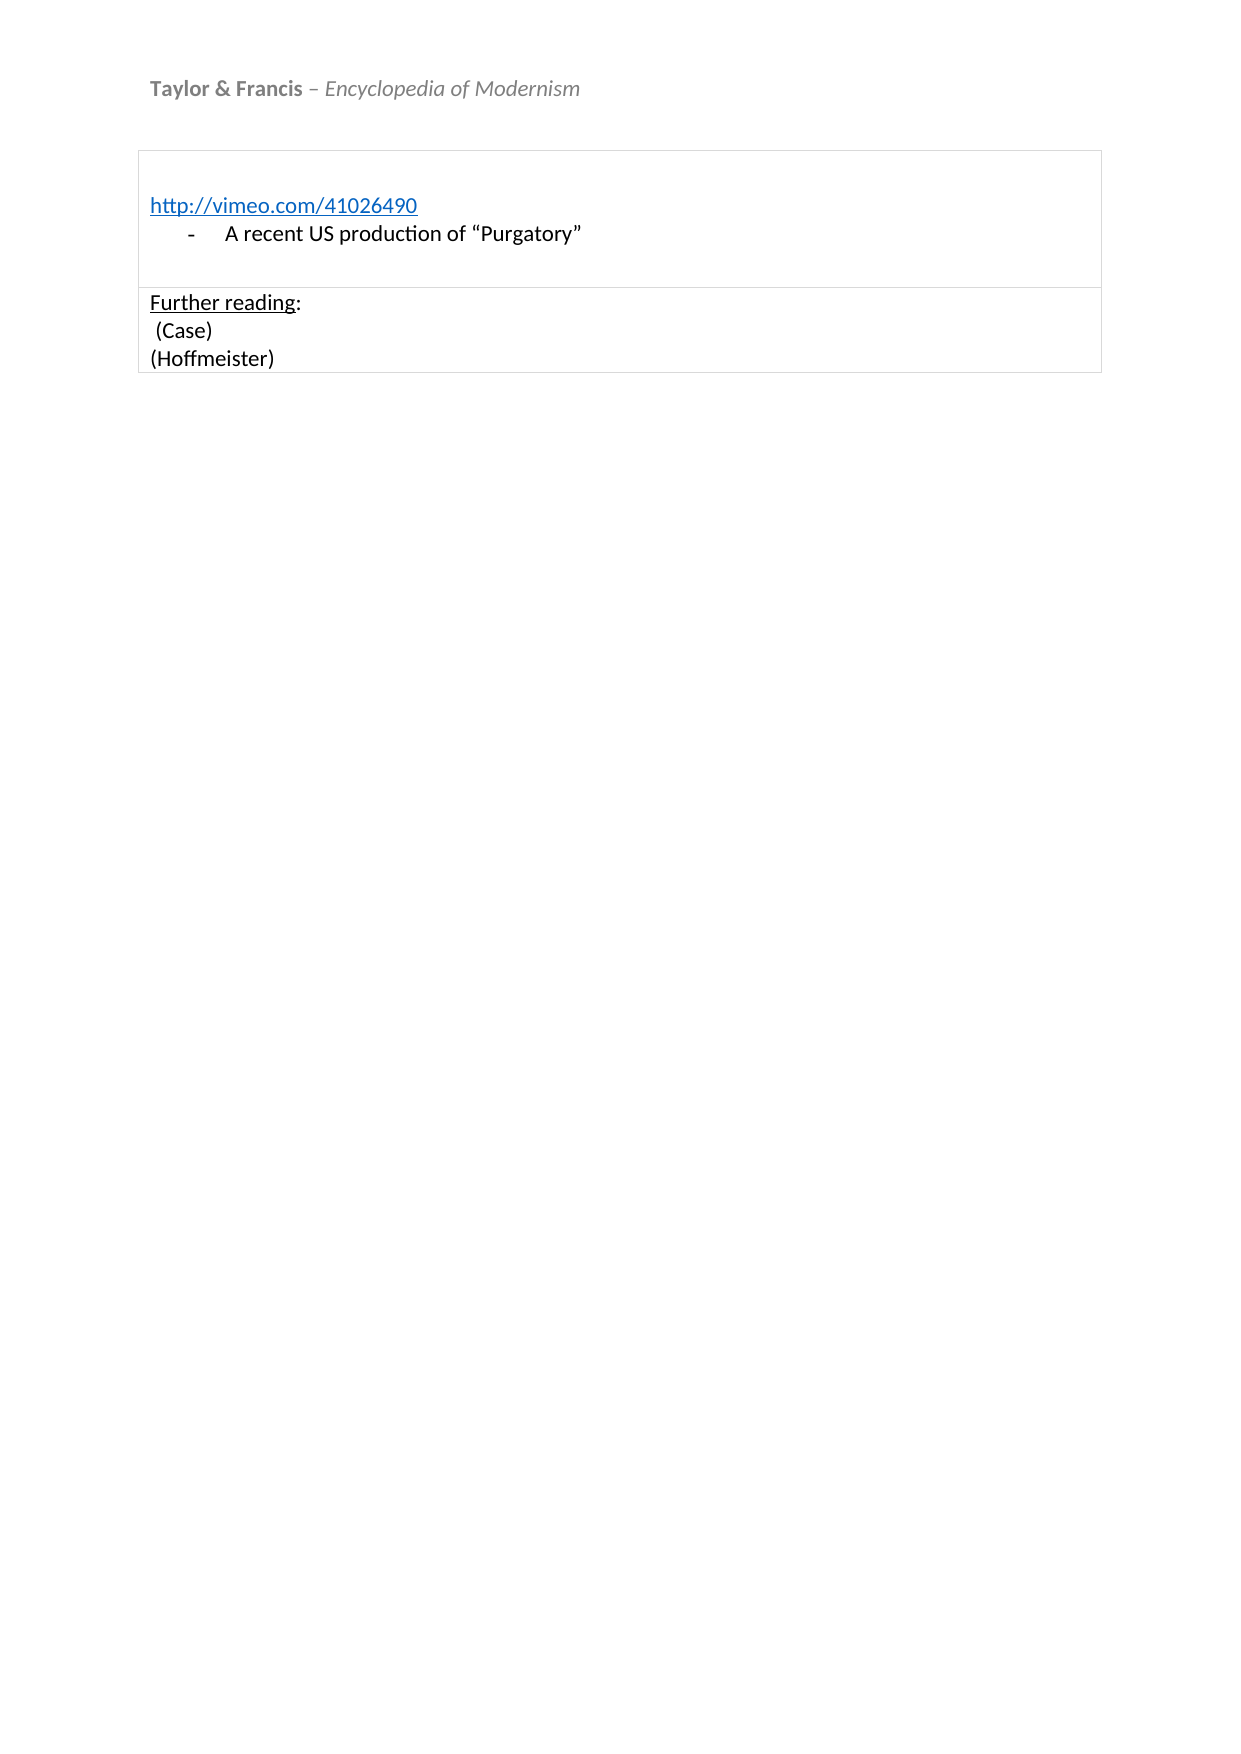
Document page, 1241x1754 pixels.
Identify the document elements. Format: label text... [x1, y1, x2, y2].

table_cell Further reading: [139, 288, 1101, 372]
